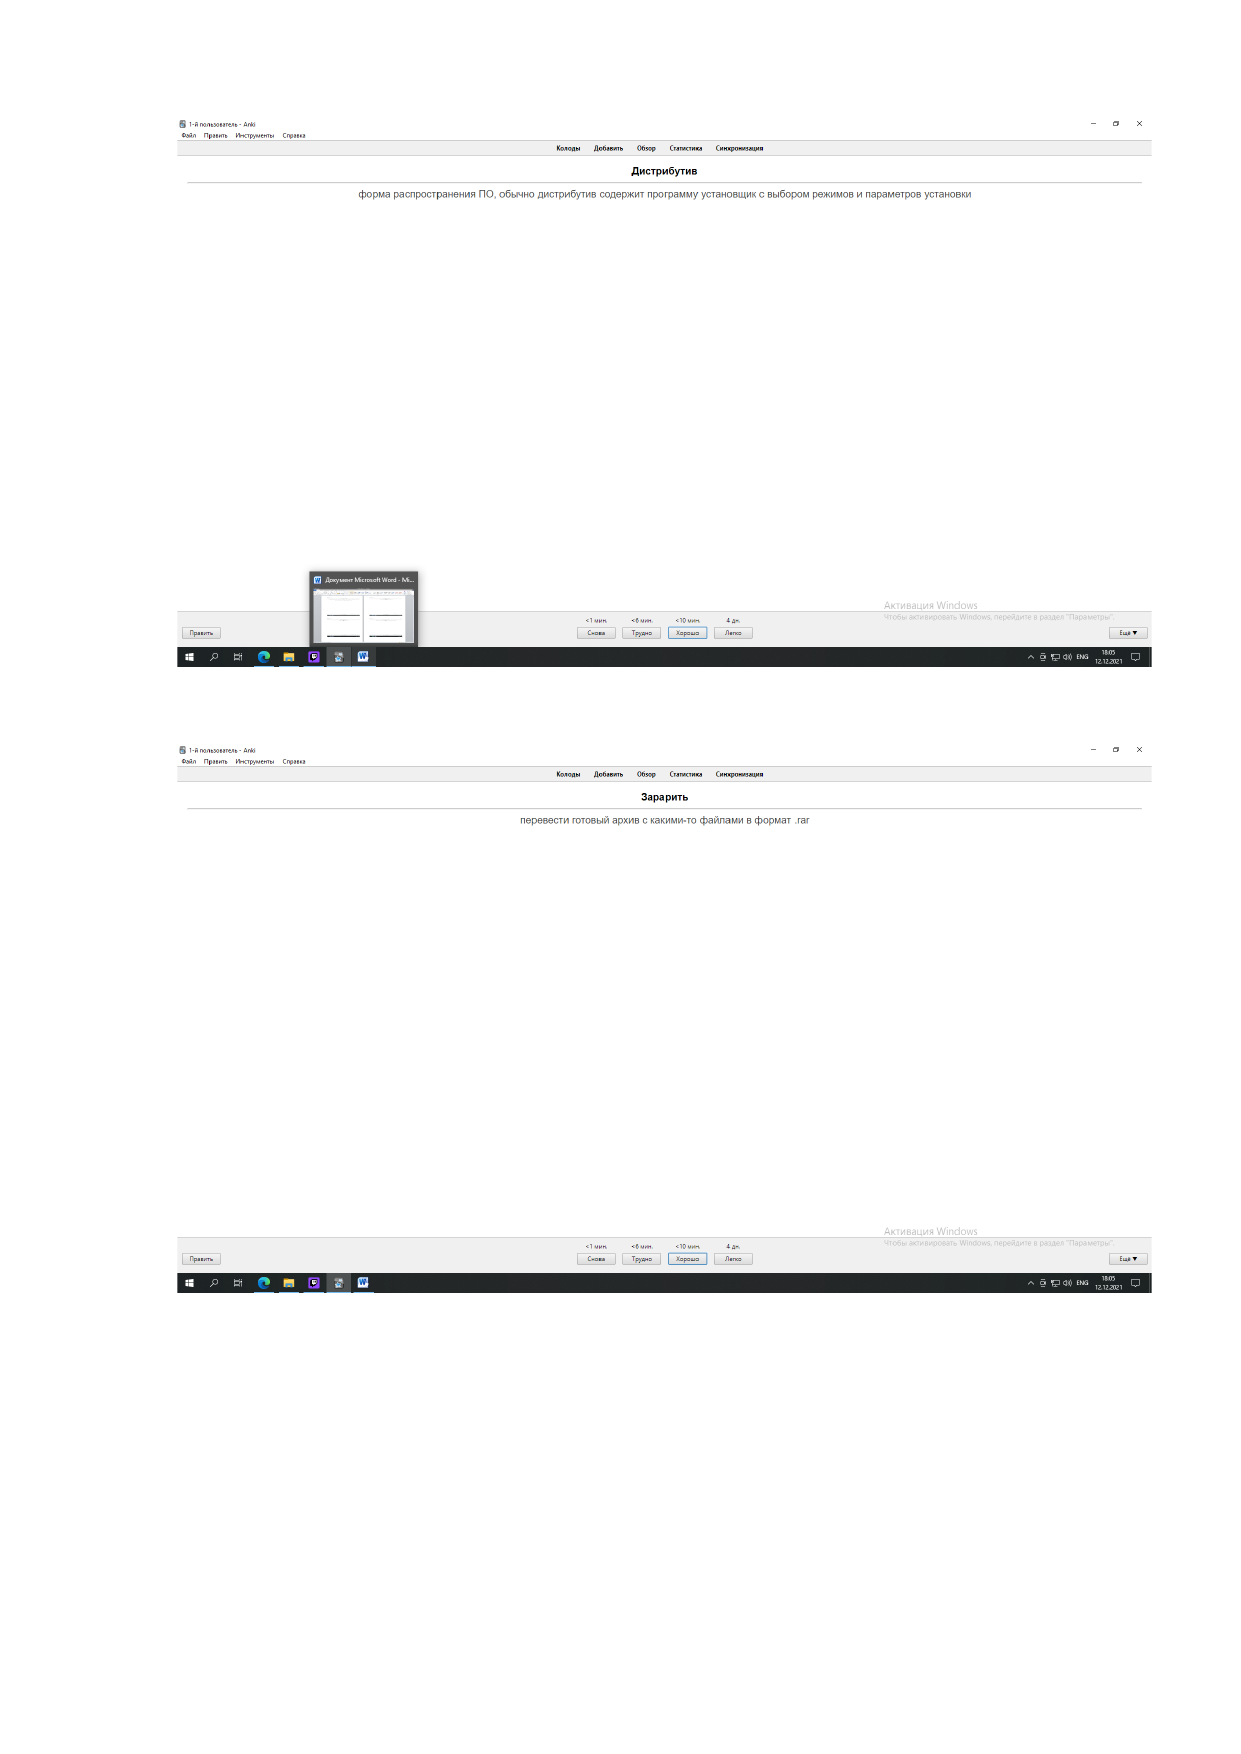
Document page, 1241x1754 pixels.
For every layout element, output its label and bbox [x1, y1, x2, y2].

picture [177, 118, 1152, 667]
picture [177, 744, 1152, 1293]
